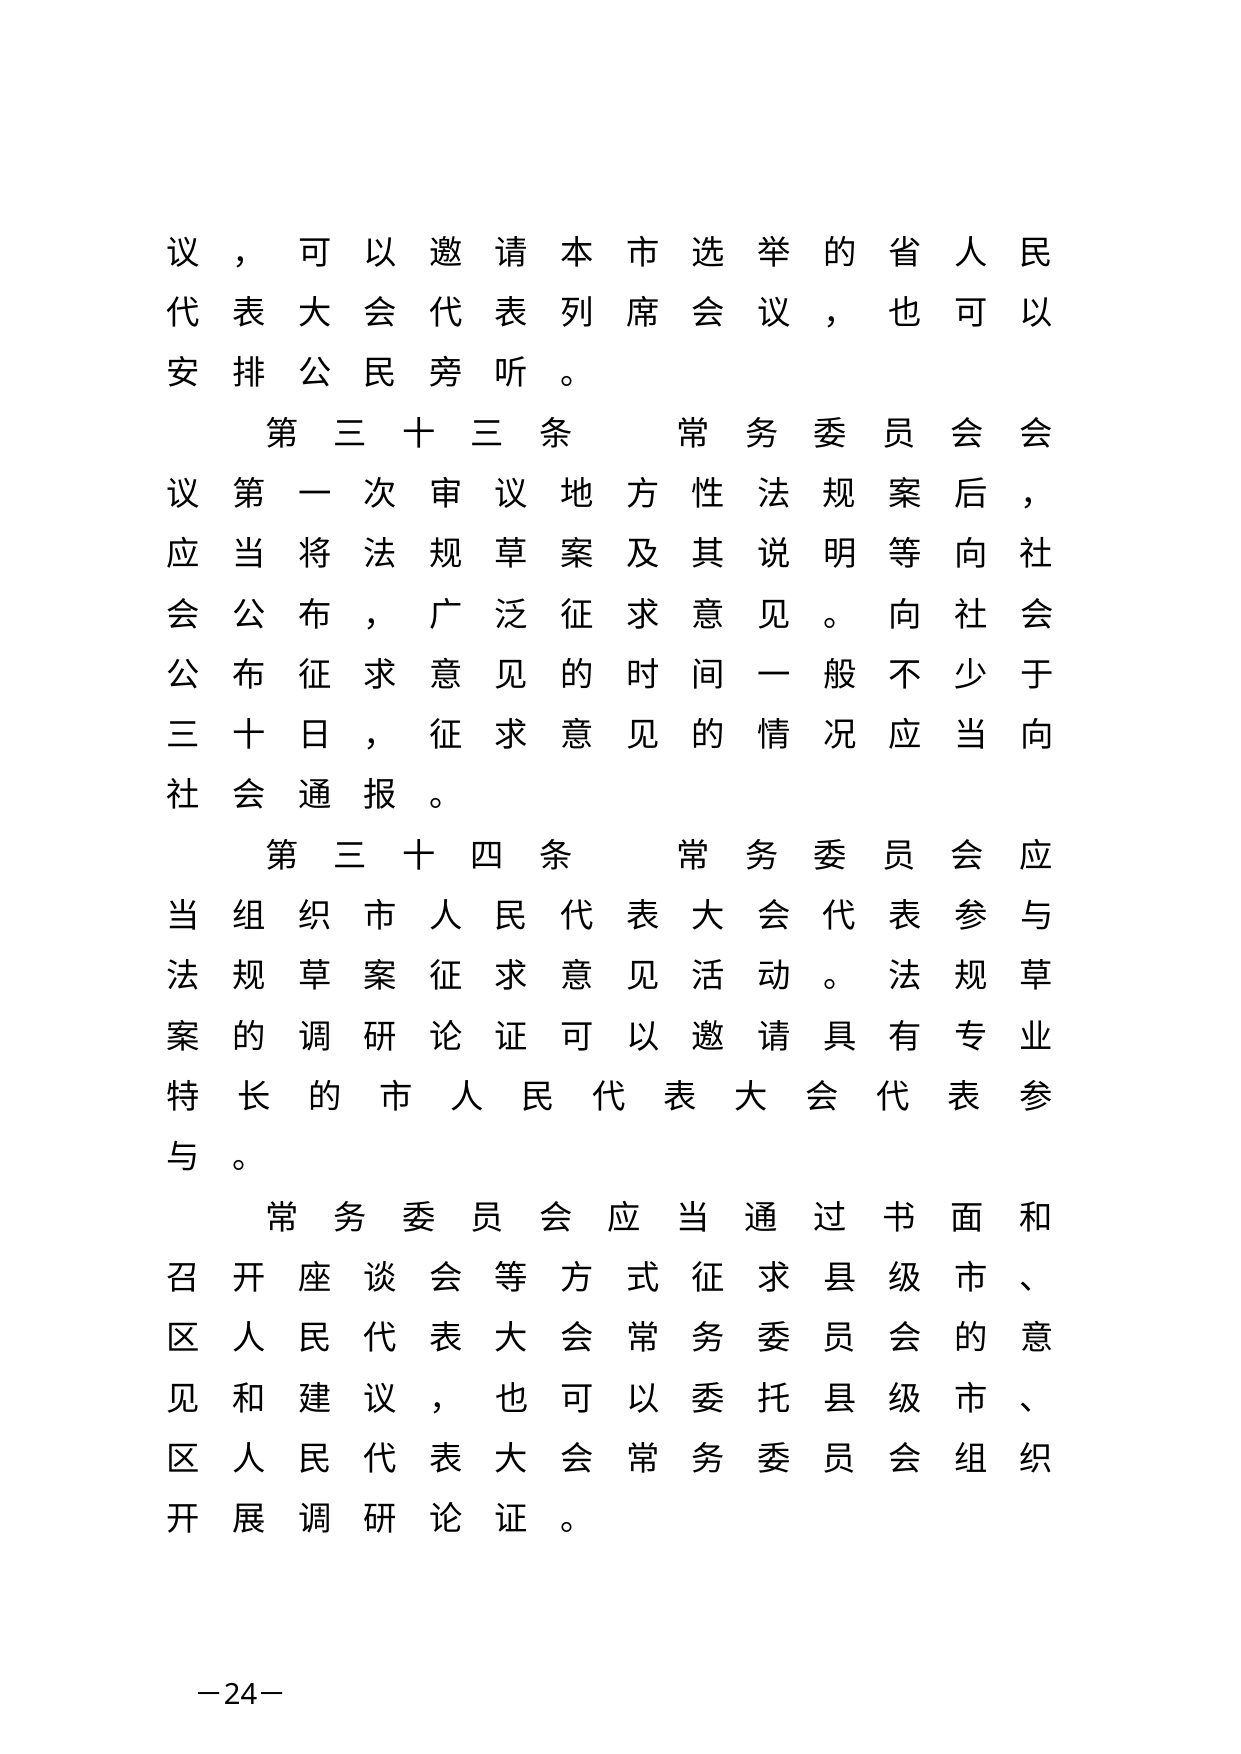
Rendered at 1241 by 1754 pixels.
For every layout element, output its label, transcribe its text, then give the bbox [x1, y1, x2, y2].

text 第三十三条 常务委员会会议第一次审议地方性法规案后，应当将法规草案及其说明等向社会公布，广泛征求意见。向社会公布征求意见的时间一般不少于三十日，征求意见的情况应当向社会通报。 [167, 400, 1085, 822]
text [167, 219, 1085, 400]
text 第三十四条 常务委员会应当组织市人民代表大会代表参与法规草案征求意见活动。法规草案的调研论证可以邀请具有专业特长的市人民代表大会代表参与。 [167, 822, 1085, 1184]
text 常务委员会应当通过书面和召开座谈会等方式征求县级市、区人民代表大会常务委员会的意见和建议，也可以委托县级市、区人民代表大会常务委员会组织开展调研论证。 [167, 1184, 1085, 1546]
